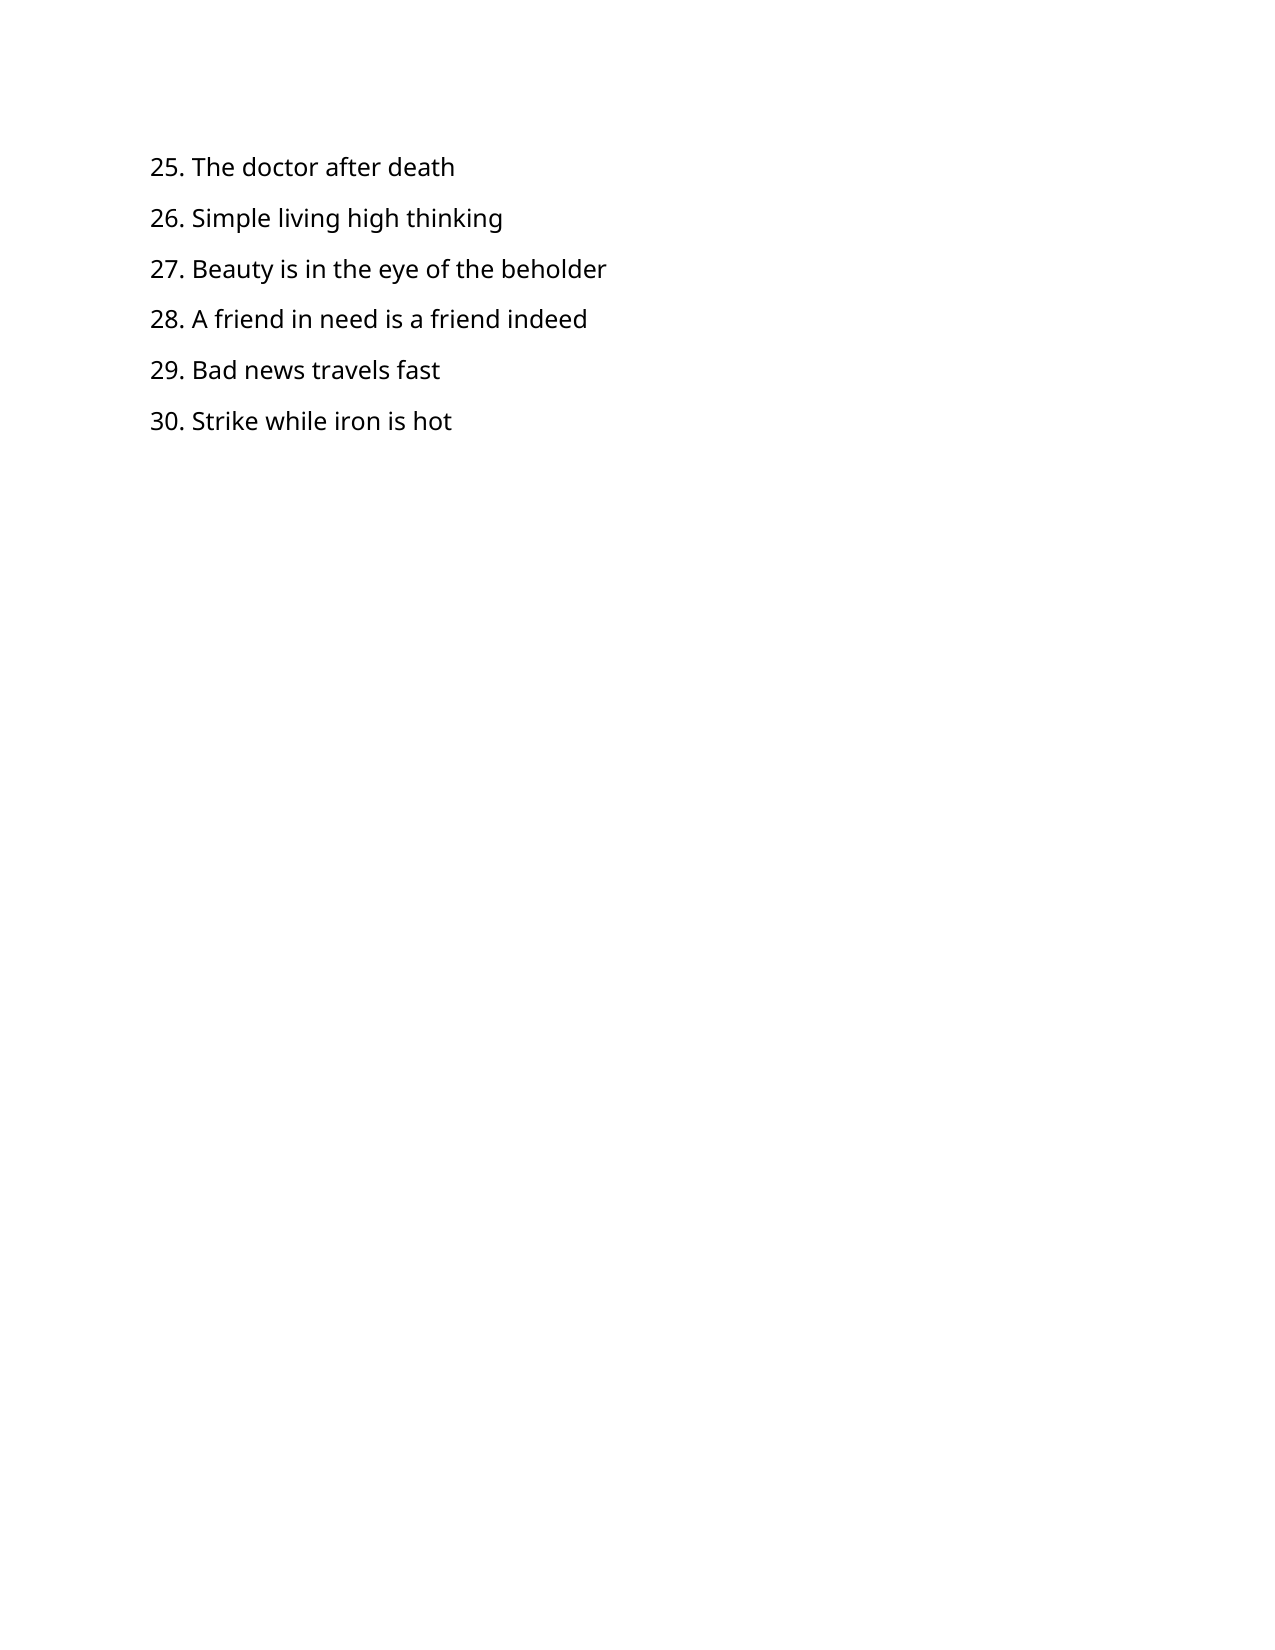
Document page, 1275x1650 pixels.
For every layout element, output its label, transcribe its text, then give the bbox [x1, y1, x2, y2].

text 28. A friend in need is a friend indeed [150, 302, 1125, 336]
text 30. Strike while iron is hot [150, 404, 1125, 438]
text 27. Beauty is in the eye of the beholder [150, 251, 1125, 286]
text 29. Bad news travels fast [150, 353, 1125, 387]
text 26. Simple living high thinking [150, 201, 1125, 235]
text 25. The doctor after death [150, 150, 1125, 184]
